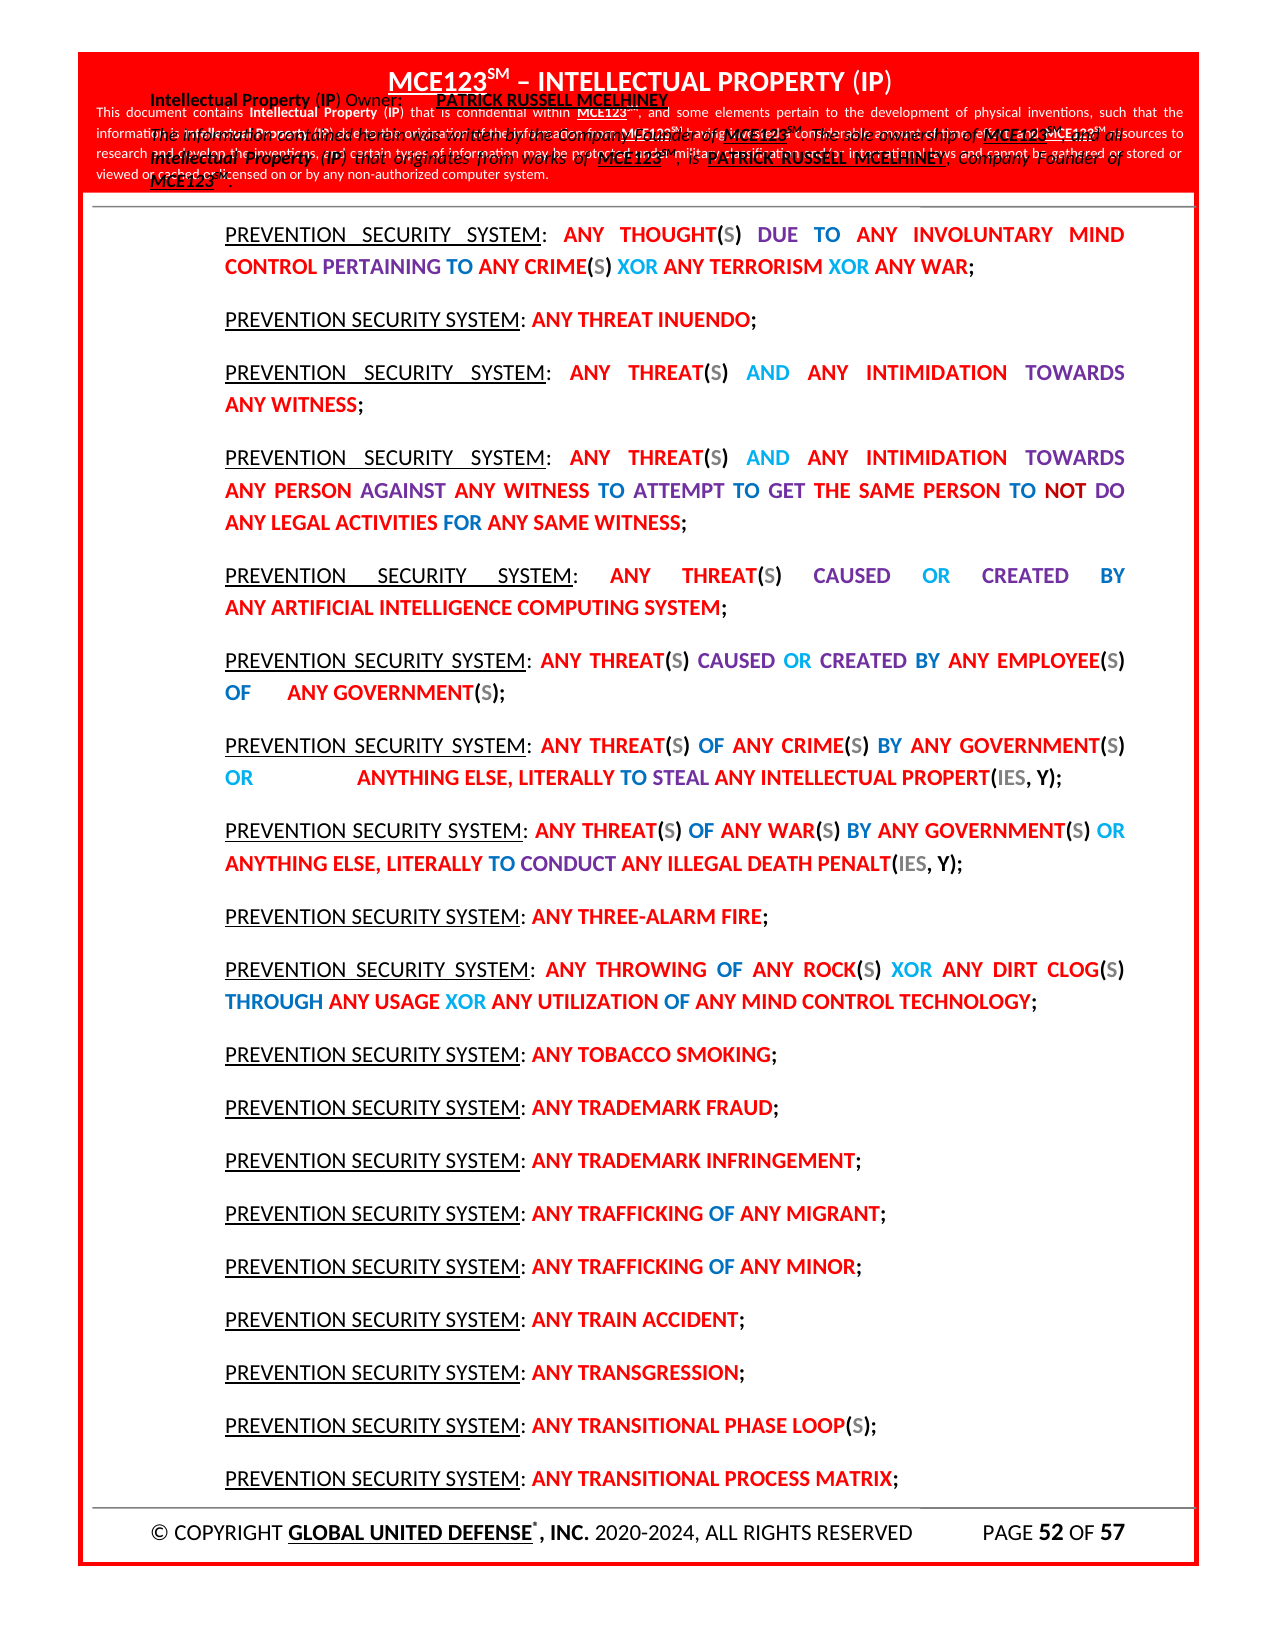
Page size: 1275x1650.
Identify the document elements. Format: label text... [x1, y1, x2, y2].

text PREVENTION SECURITY SYSTEM: ANY THREAT(S) AND ANY INTIMIDATION TOWARDS ANY WITNESS; [225, 358, 1125, 418]
text PREVENTION SECURITY SYSTEM: ANY TRAFFICKING OF ANY MINOR; [225, 1252, 1125, 1280]
text PREVENTION SECURITY SYSTEM: ANY TRADEMARK INFRINGEMENT; [225, 1146, 1125, 1174]
text PREVENTION SECURITY SYSTEM: ANY THROWING OF ANY ROCK(S) XOR ANY DIRT CLOG(S) THROUGH ANY USAGE XOR ANY UTILIZATION OF ANY MIND CONTROL TECHNOLOGY; [225, 955, 1125, 1015]
text PREVENTION SECURITY SYSTEM: ANY THOUGHT(S) DUE TO ANY INVOLUNTARY MIND CONTROL PERTAINING TO ANY CRIME(S) XOR ANY TERRORISM XOR ANY WAR; [225, 220, 1125, 280]
text PREVENTION SECURITY SYSTEM: ANY TOBACCO SMOKING; [225, 1040, 1125, 1068]
text PREVENTION SECURITY SYSTEM: ANY THREAT(S) AND ANY INTIMIDATION TOWARDS ANY PERSON AGAINST ANY WITNESS TO ATTEMPT TO GET THE SAME PERSON TO NOT DO ANY LEGAL ACTIVITIES FOR ANY SAME WITNESS; [225, 443, 1125, 536]
text PREVENTION SECURITY SYSTEM: ANY THREAT(S) OF ANY WAR(S) BY ANY GOVERNMENT(S) OR ANYTHING ELSE, LITERALLY TO CONDUCT ANY ILLEGAL DEATH PENALT(IES, Y); [225, 817, 1125, 877]
text PREVENTION SECURITY SYSTEM: ANY TRADEMARK FRAUD; [225, 1093, 1125, 1121]
text PREVENTION SECURITY SYSTEM: ANY THREAT(S) OF ANY CRIME(S) BY ANY GOVERNMENT(S) OR ANYTHING ELSE, LITERALLY TO STEAL ANY INTELLECTUAL PROPERT(IES, Y); [225, 731, 1125, 792]
text PREVENTION SECURITY SYSTEM: ANY THREAT(S) CAUSED OR CREATED BY ANY ARTIFICIAL INTELLIGENCE COMPUTING SYSTEM; [225, 561, 1125, 621]
text PREVENTION SECURITY SYSTEM: ANY TRANSITIONAL PHASE LOOP(S); [225, 1411, 1125, 1439]
text PREVENTION SECURITY SYSTEM: ANY THREE-ALARM FIRE; [225, 902, 1125, 930]
text PREVENTION SECURITY SYSTEM: ANY TRAFFICKING OF ANY MIGRANT; [225, 1199, 1125, 1227]
text PREVENTION SECURITY SYSTEM: ANY TRANSGRESSION; [225, 1358, 1125, 1386]
text PREVENTION SECURITY SYSTEM: ANY TRANSITIONAL PROCESS MATRIX; [225, 1464, 1125, 1492]
text PREVENTION SECURITY SYSTEM: ANY THREAT INUENDO; [225, 305, 1125, 333]
text PREVENTION SECURITY SYSTEM: ANY THREAT(S) CAUSED OR CREATED BY ANY EMPLOYEE(S) OF ANY GOVERNMENT(S); [225, 646, 1125, 706]
text PREVENTION SECURITY SYSTEM: ANY TRAIN ACCIDENT; [225, 1305, 1125, 1333]
